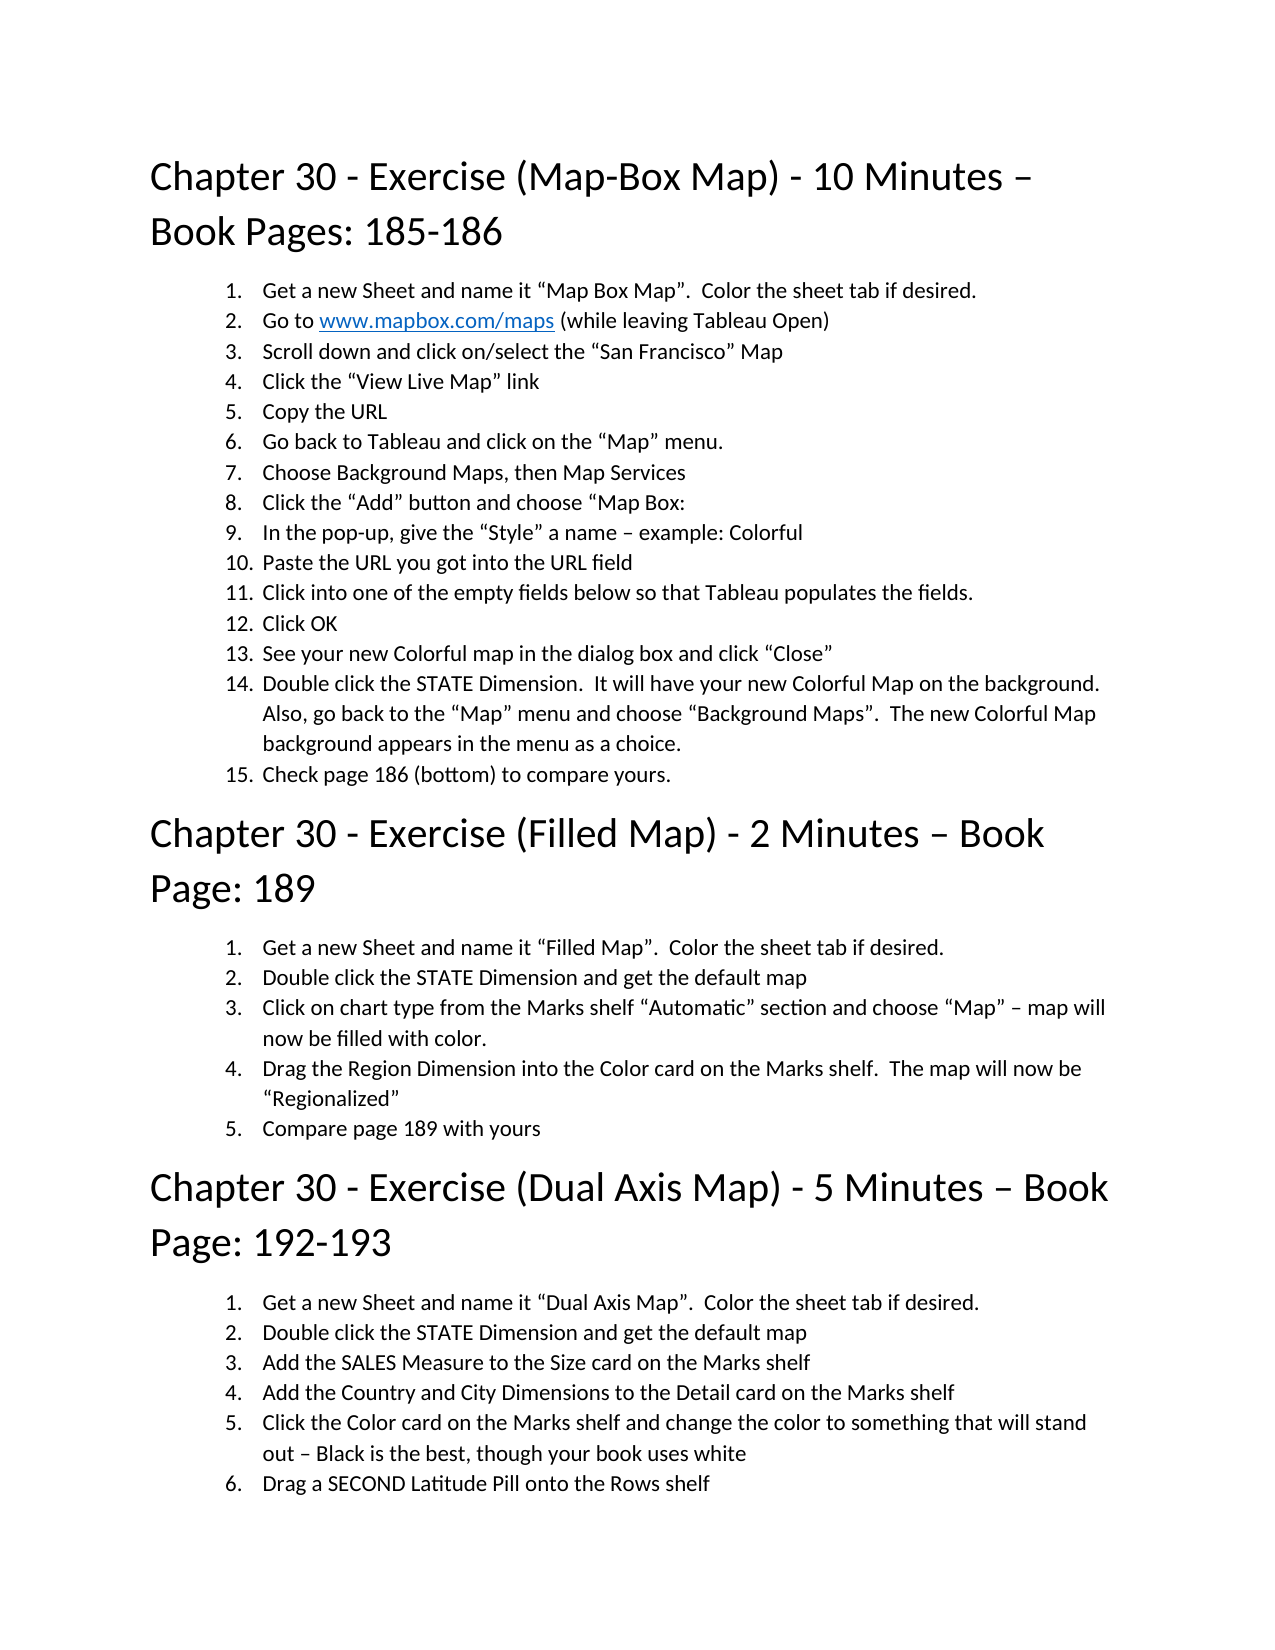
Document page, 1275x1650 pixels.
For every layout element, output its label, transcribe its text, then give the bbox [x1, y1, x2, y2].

list Double click the STATE Dimension and get the default map [225, 963, 1125, 991]
list Scroll down and click on/select the “San Francisco” Map [225, 337, 1125, 365]
list Add the Country and City Dimensions to the Detail card on the Marks shelf [225, 1378, 1125, 1406]
list Go to www.mapbox.com/maps (while leaving Tableau Open) [225, 307, 1125, 335]
list Double click the STATE Dimension. It will have your new Colorful Map on the background. Also, go back to the “Map” menu and choose “Background Maps”. The new Colorful Map background appears in the menu as a choice. [225, 669, 1125, 758]
list Drag the Region Dimension into the Color card on the Marks shelf. The map will now be “Regionalized” [225, 1054, 1125, 1112]
text Chapter 30 - Exercise (Dual Axis Map) - 5 Minutes – Book Page: 192-193 [150, 1161, 1125, 1267]
list See your new Colorful map in the dialog box and click “Close” [225, 639, 1125, 667]
list Get a new Sheet and name it “Map Box Map”. Color the sheet tab if desired. [225, 276, 1125, 304]
list Double click the STATE Dimension and get the default map [225, 1318, 1125, 1346]
list Click the Color card on the Marks shelf and change the color to something that will stand out – Black is the best, though your book uses white [225, 1408, 1125, 1467]
list Get a new Sheet and name it “Dual Axis Map”. Color the sheet tab if desired. [225, 1288, 1125, 1316]
list Click OK [225, 609, 1125, 637]
list Drag a SECOND Latitude Pill onto the Rows shelf [225, 1469, 1125, 1497]
list Click the “View Live Map” link [225, 367, 1125, 395]
text Chapter 30 - Exercise (Filled Map) - 2 Minutes – Book Page: 189 [150, 807, 1125, 912]
list Click into one of the empty fields below so that Tableau populates the fields. [225, 578, 1125, 607]
text Chapter 30 - Exercise (Map-Box Map) - 10 Minutes – Book Pages: 185-186 [150, 150, 1125, 256]
list In the pop-up, give the “Style” a name – example: Colorful [225, 518, 1125, 546]
list Click on chart type from the Marks shelf “Automatic” section and choose “Map” – map will now be filled with color. [225, 993, 1125, 1052]
list Copy the URL [225, 397, 1125, 425]
list Add the SALES Measure to the Size card on the Marks shelf [225, 1348, 1125, 1376]
list Go back to Tableau and click on the “Map” menu. [225, 427, 1125, 456]
list Compare page 189 with yours [225, 1114, 1125, 1142]
list Get a new Sheet and name it “Filled Map”. Color the sheet tab if desired. [225, 933, 1125, 961]
list Check page 186 (bottom) to compare yours. [225, 760, 1125, 788]
list Choose Background Maps, then Map Services [225, 458, 1125, 486]
list Paste the URL you got into the URL field [225, 548, 1125, 576]
list Click the “Add” button and choose “Map Box: [225, 488, 1125, 516]
